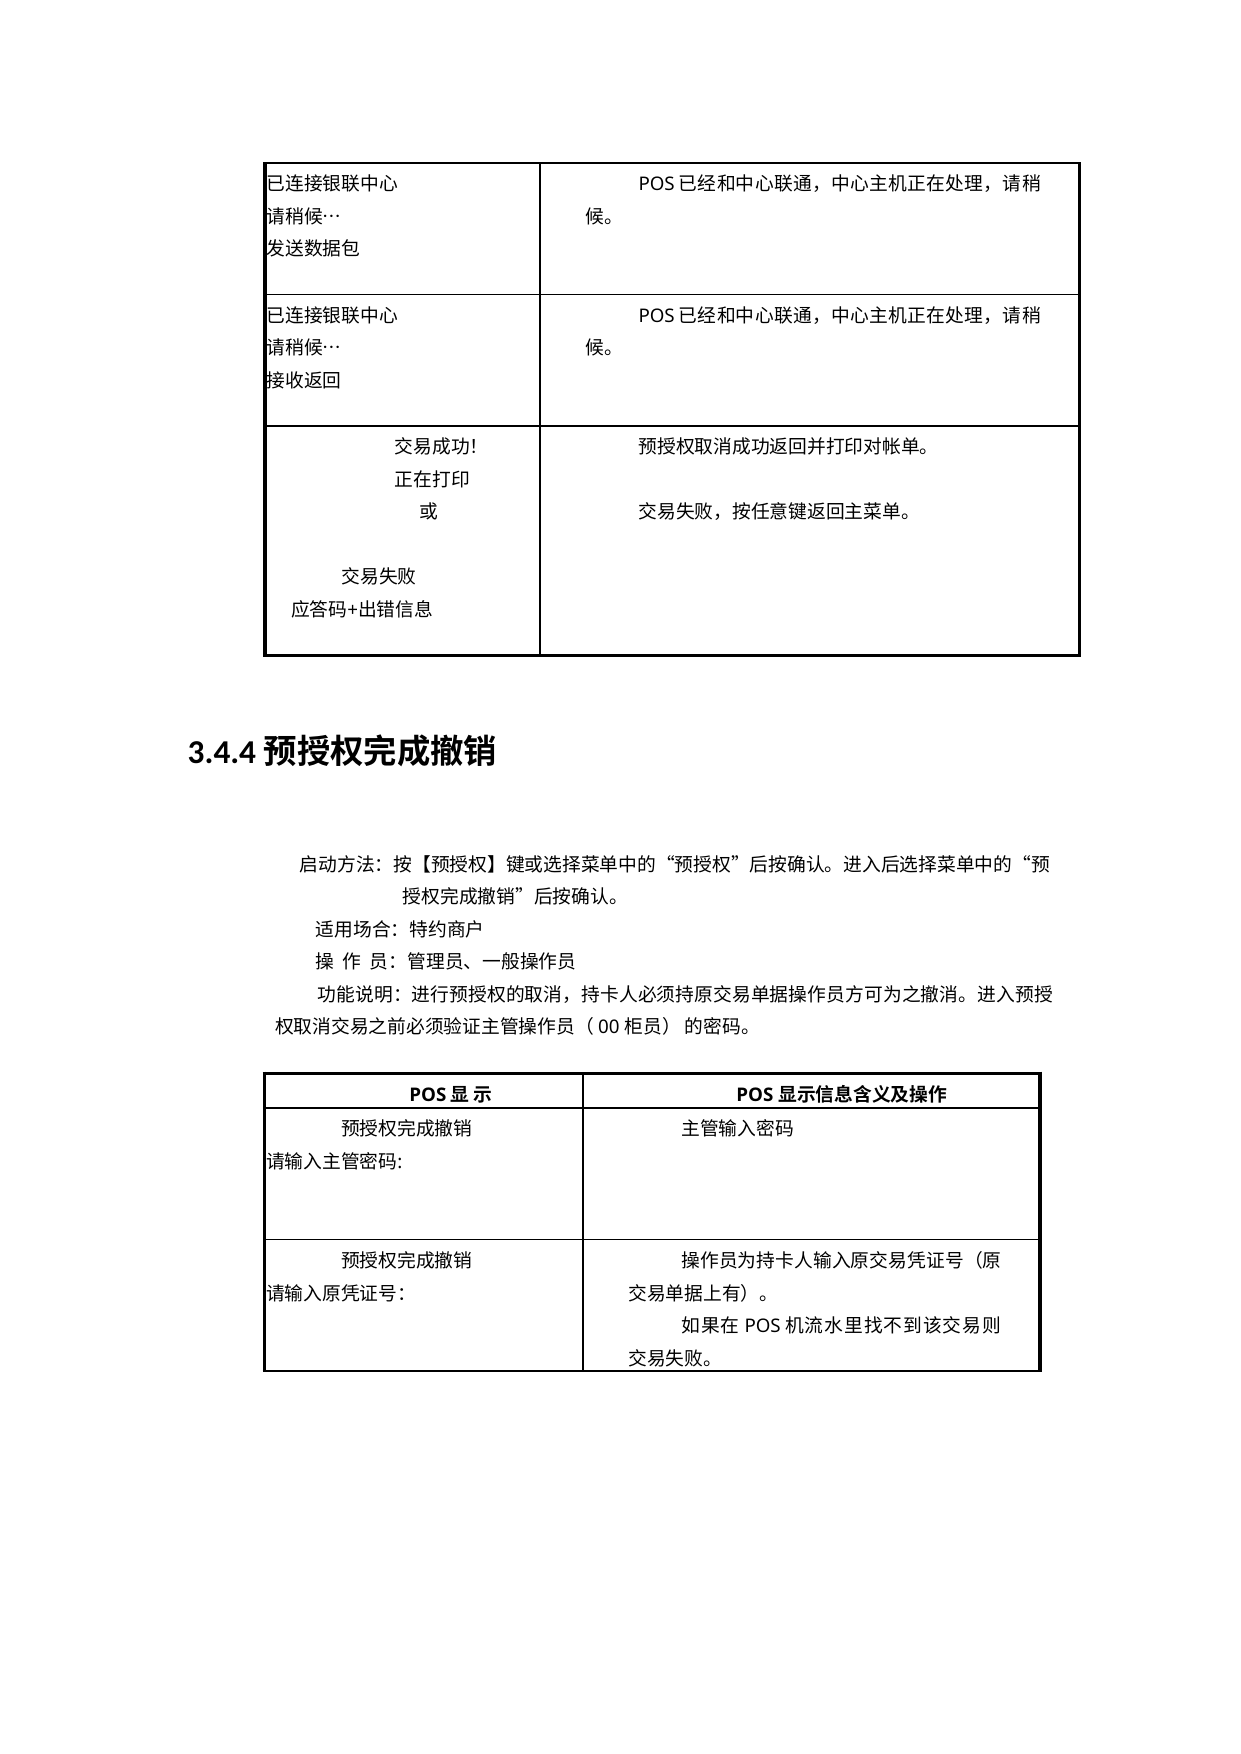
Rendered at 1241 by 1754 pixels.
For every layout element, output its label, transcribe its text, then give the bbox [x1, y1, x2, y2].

text 启动方法：按【预授权】键或选择菜单中的“预授权”后按确认。进入后选择菜单中的“预授权完成撤销”后按确认。 [299, 844, 1053, 909]
subtitle 3.4.4 预授权完成撤销 [187, 717, 1053, 782]
text 适用场合：特约商户 [262, 909, 1053, 942]
table_cell 主管输入密码 [584, 1109, 1038, 1239]
table_cell 预授权取消成功返回并打印对帐单。 交易失败，按任意键返回主菜单。 [541, 427, 1078, 654]
table_cell 已连接银联中心 请稍候… 接收返回 [267, 295, 539, 425]
table_cell 交易成功！ 正在打印 或 交易失败 应答码+出错信息 [267, 427, 539, 654]
text 功能说明：进行预授权的取消，持卡人必须持原交易单据操作员方可为之撤消。进入预授权取消交易之前必须验证主管操作员（ 00 柜员） 的密码。 [275, 974, 1053, 1039]
table_header POS显 示 [266, 1075, 582, 1107]
table_cell 预授权完成撤销 请输入原凭证号： [266, 1240, 582, 1370]
text 操 作 员：管理员、一般操作员 [262, 942, 1053, 974]
table_header POS 显示信息含义及操作 [584, 1075, 1038, 1107]
table_cell 已连接银联中心 请稍候… 发送数据包 [267, 164, 539, 293]
table_cell POS已经和中心联通，中心主机正在处理，请稍候。 [541, 295, 1078, 425]
table_cell 预授权完成撤销 请输入主管密码: [266, 1109, 582, 1239]
table_cell 操作员为持卡人输入原交易凭证号（原交易单据上有）。 如果在POS机流水里找不到该交易则交易失败。 [584, 1240, 1038, 1370]
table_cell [541, 164, 1078, 293]
